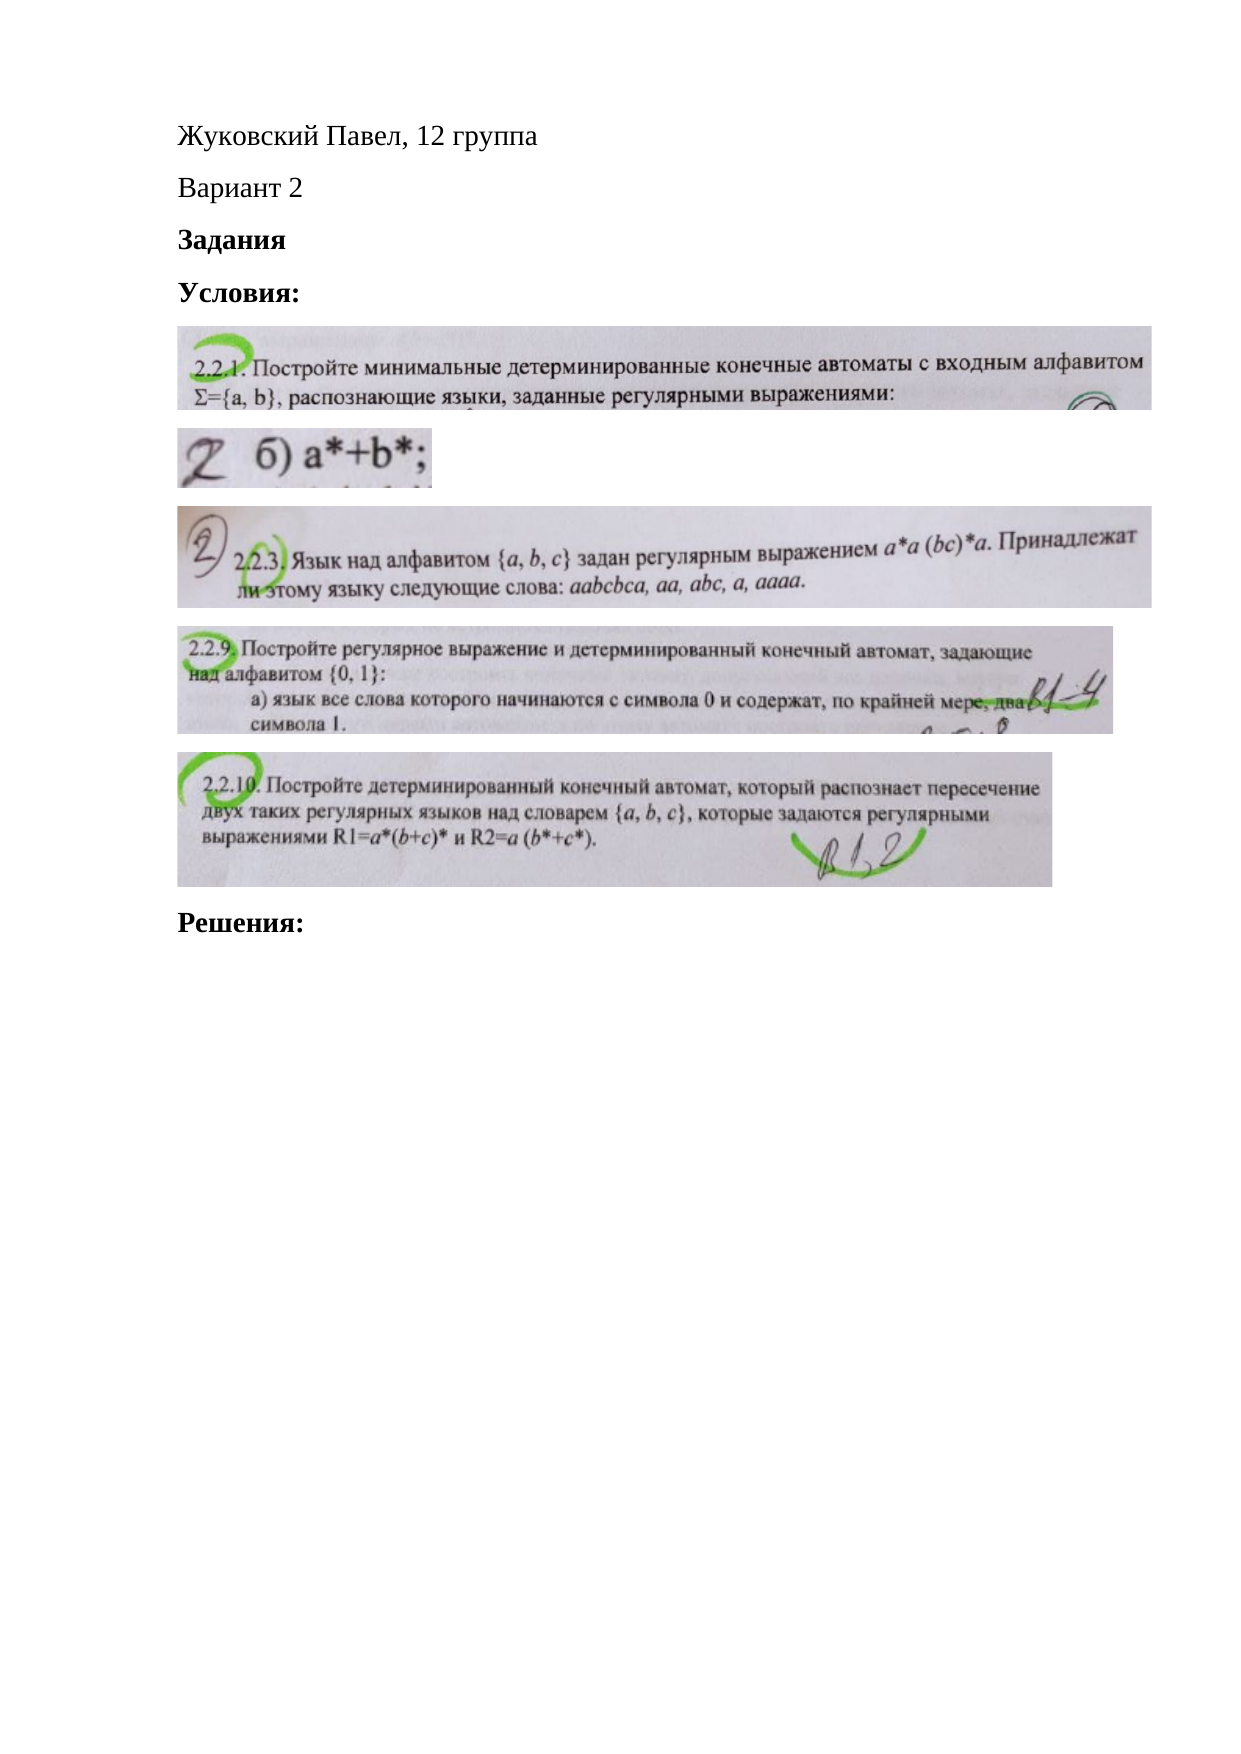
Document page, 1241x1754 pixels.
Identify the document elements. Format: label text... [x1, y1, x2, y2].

picture [177, 752, 1053, 887]
text Условия: [177, 275, 1152, 308]
text Жуковский Павел, 12 группа [177, 118, 1152, 152]
text Решения: [177, 905, 1152, 938]
picture [177, 428, 432, 488]
text Задания [177, 222, 1152, 256]
text Вариант 2 [177, 170, 1152, 204]
picture [177, 626, 1114, 734]
picture [177, 326, 1152, 410]
picture [177, 506, 1152, 608]
